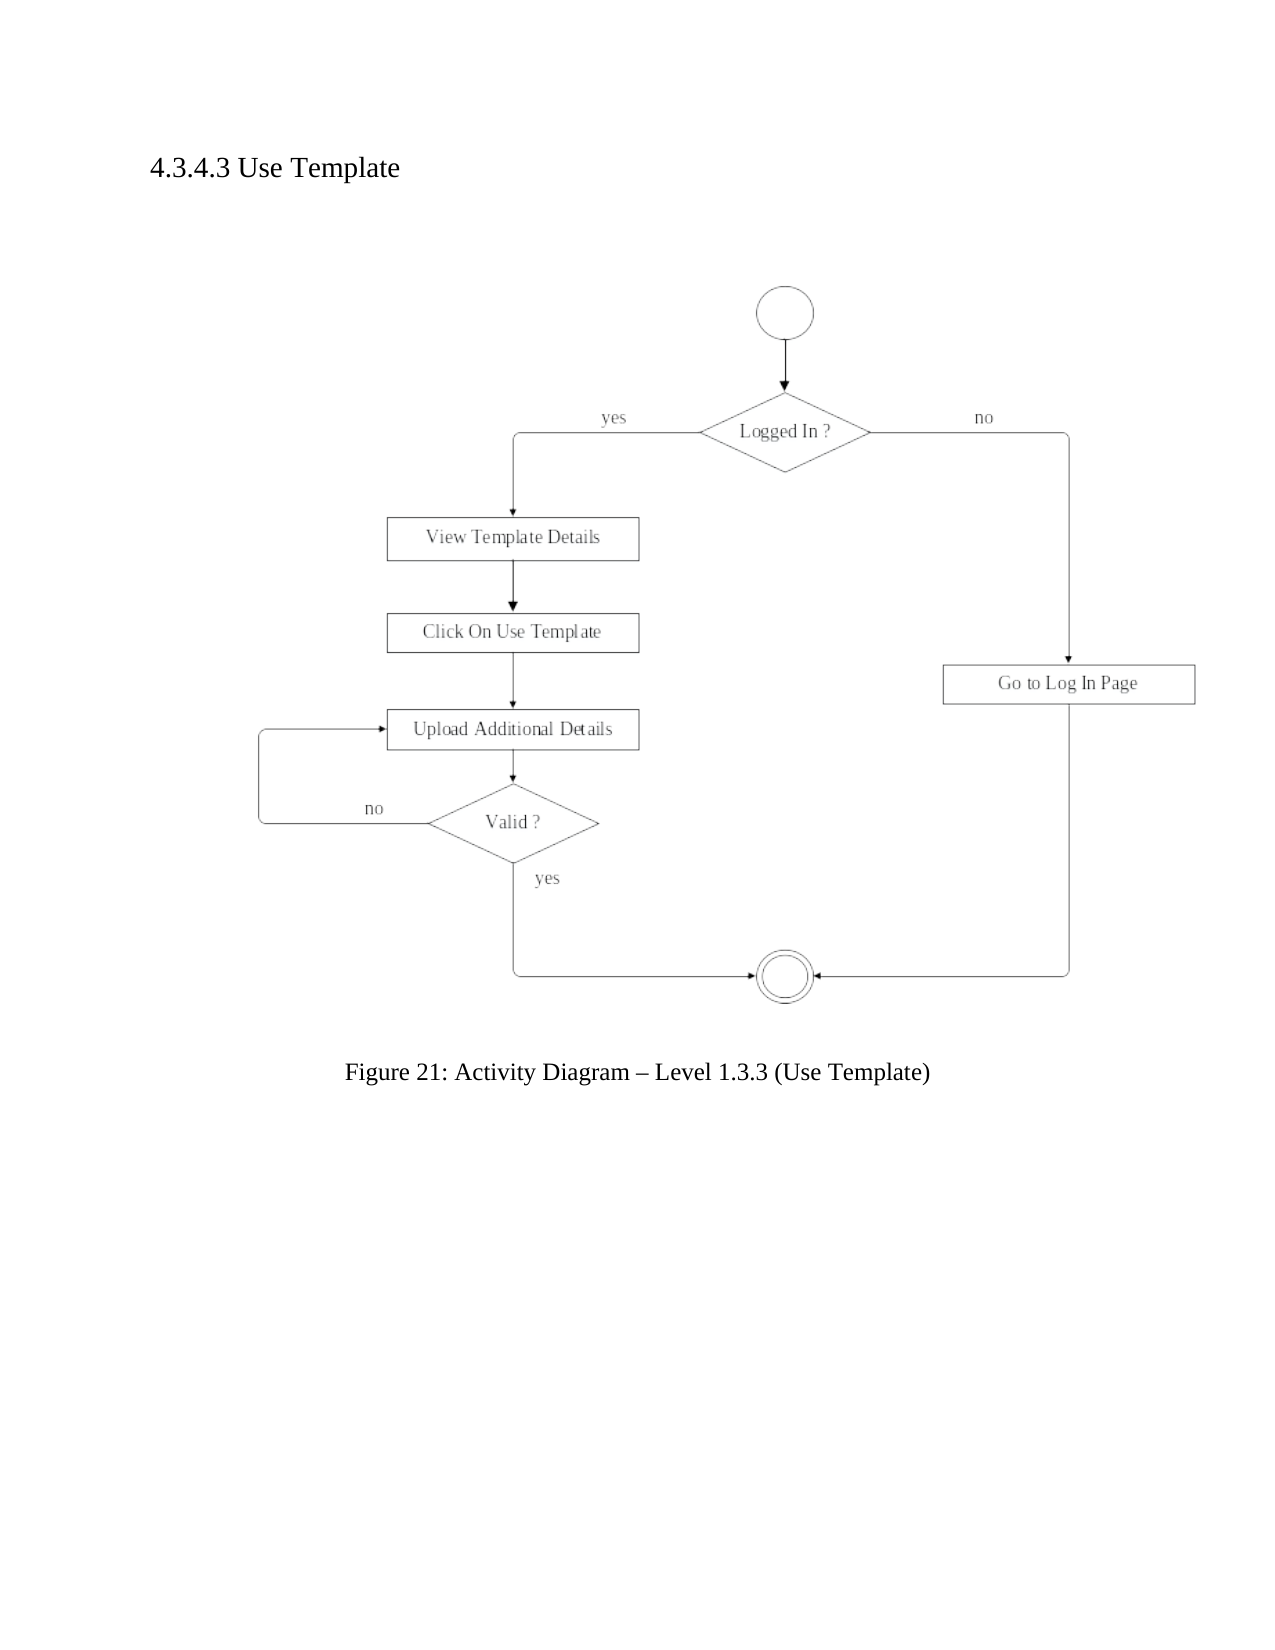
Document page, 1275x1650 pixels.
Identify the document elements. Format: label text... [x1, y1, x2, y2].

subtitle 4.3.4.3 Use Template [150, 150, 1125, 183]
